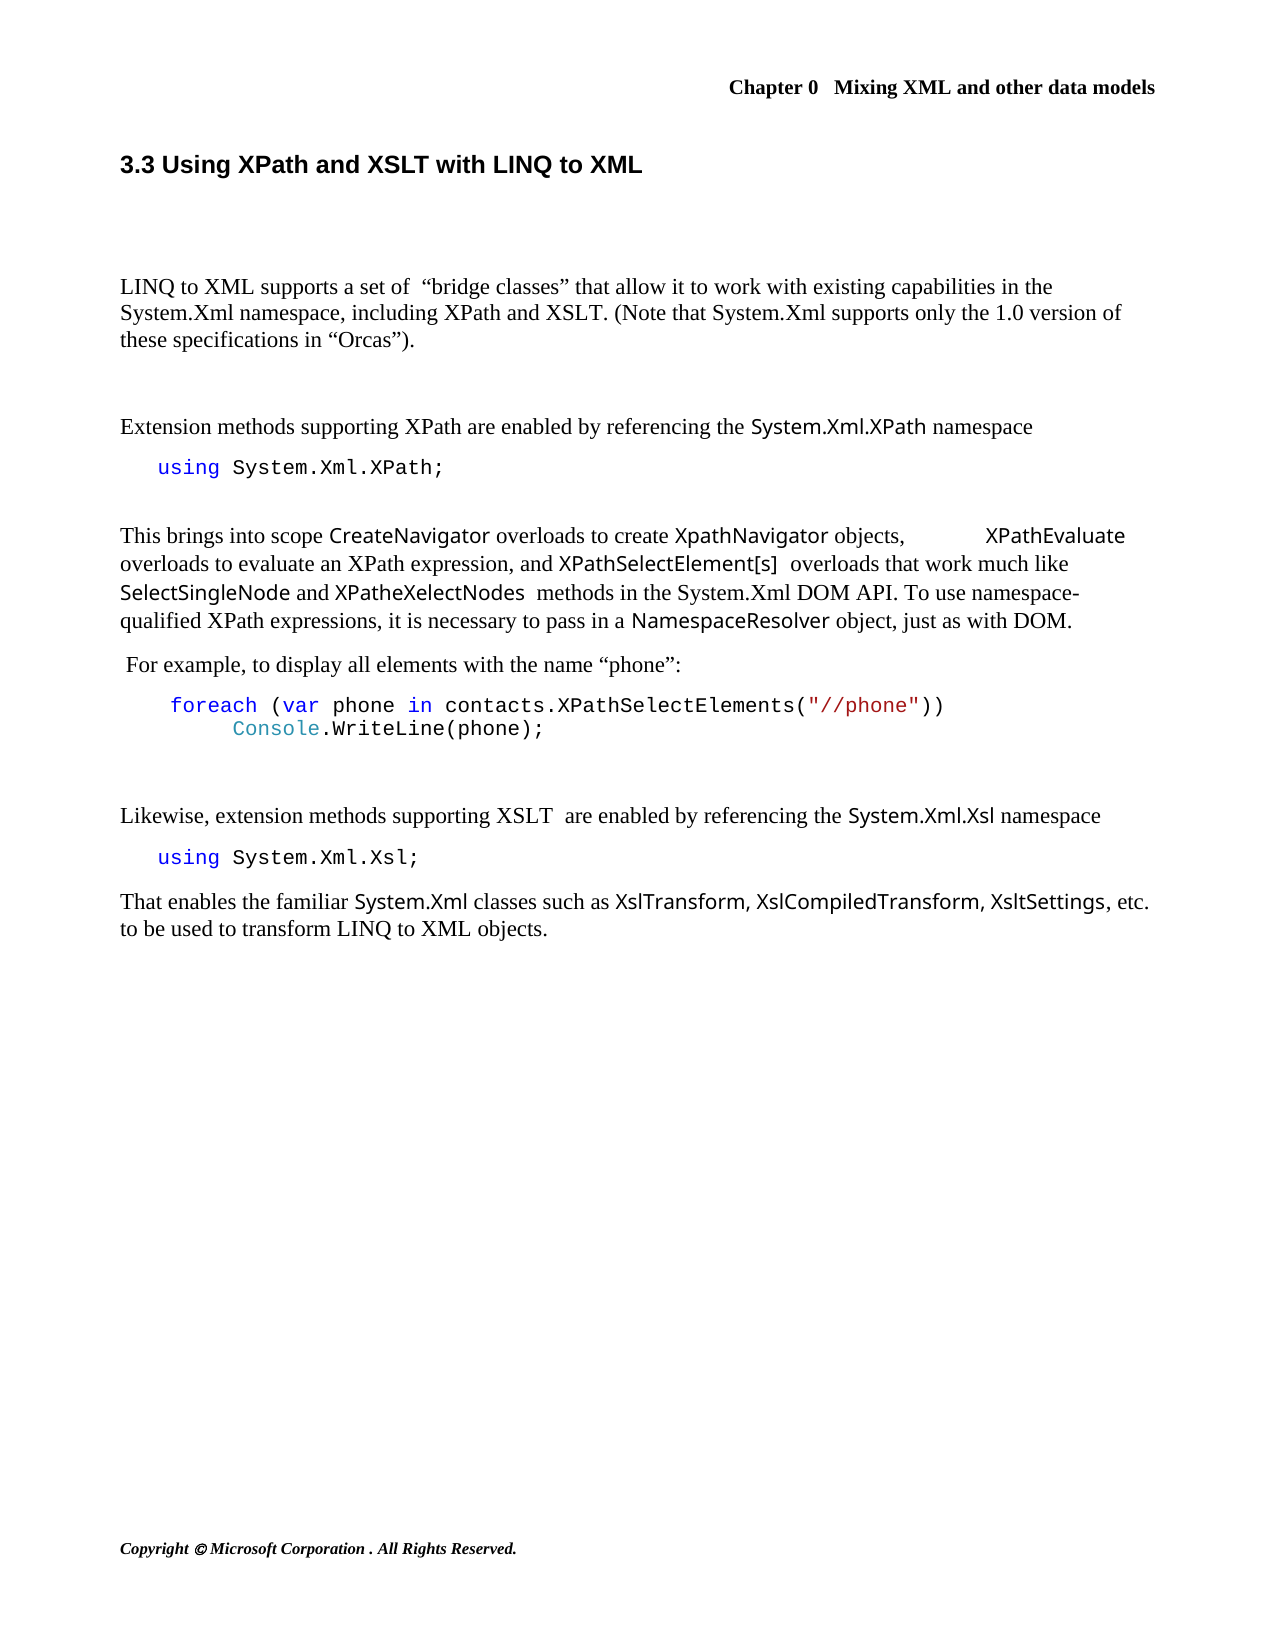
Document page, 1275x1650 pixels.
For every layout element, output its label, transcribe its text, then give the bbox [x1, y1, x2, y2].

text That enables the familiar System.Xml classes such as XslTransform, XslCompiledTransform, XsltSettings, etc. to be used to transform LINQ to XML objects. [120, 887, 1155, 942]
text Extension methods supporting XPath are enabled by referencing the System.Xml.XPath namespace [120, 412, 1155, 440]
text This brings into scope CreateNavigator overloads to create XpathNavigator objects, XPathEvaluate overloads to evaluate an XPath expression, and XPathSelectElement[s] overloads that work much like SelectSingleNode and XPatheXelectNodes methods in the System.Xml DOM API. To use namespace-qualified XPath expressions, it is necessary to pass in a NamespaceResolver object, just as with DOM. [120, 497, 1155, 635]
text LINQ to XML supports a set of “bridge classes” that allow it to work with existing capabilities in the System.Xml namespace, including XPath and XSLT. (Note that System.Xml supports only the 1.0 version of these specifications in “Orcas”). [120, 273, 1155, 352]
text using System.Xml.XPath; [157, 457, 1155, 481]
subtitle Using XPath and XSLT with LINQ to XML [120, 150, 1155, 179]
text Likewise, extension methods supporting XSLT are enabled by referencing the System.Xml.Xsl namespace [120, 802, 1155, 830]
text using System.Xml.Xsl; [157, 847, 1155, 870]
text foreach (var phone in contacts.XPathSelectElements("//phone")) [120, 694, 1155, 718]
text Console.WriteLine(phone); [120, 718, 1155, 742]
text For example, to display all elements with the name “phone”: [120, 652, 1155, 678]
